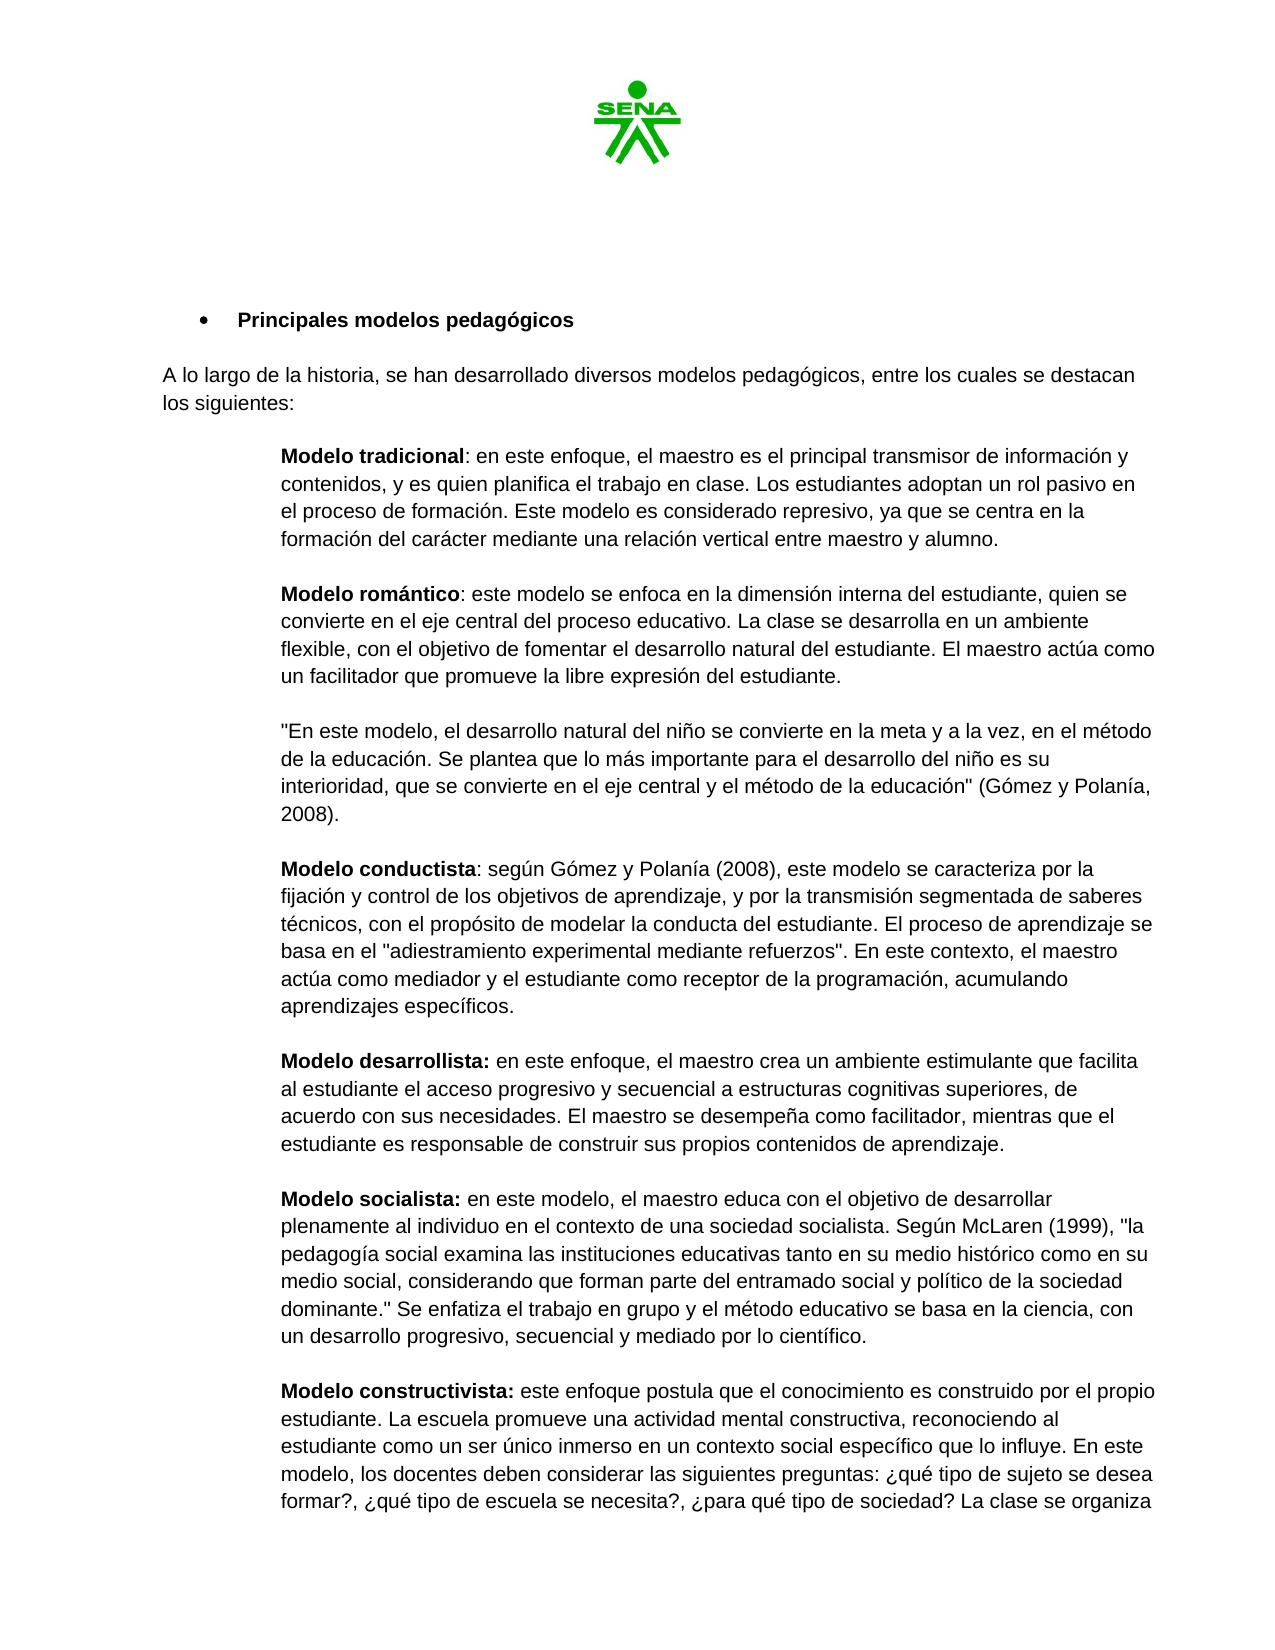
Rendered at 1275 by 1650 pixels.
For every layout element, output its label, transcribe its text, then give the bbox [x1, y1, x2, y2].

text "En este modelo, el desarrollo natural del niño se convierte en la meta y a la vez, en el método de la educación. Se plantea que lo más importante para el desarrollo del niño es su interioridad, que se convierte en el eje central y el método de la educación" (Gómez y Polanía, 2008). [281, 719, 1157, 826]
text Modelo conductista: según Gómez y Polanía (2008), este modelo se caracteriza por la fijación y control de los objetivos de aprendizaje, y por la transmisión segmentada de saberes técnicos, con el propósito de modelar la conducta del estudiante. El proceso de aprendizaje se basa en el "adiestramiento experimental mediante refuerzos". En este contexto, el maestro actúa como mediador y el estudiante como receptor de la programación, acumulando aprendizajes específicos. [281, 857, 1157, 1018]
text Modelo romántico: este modelo se enfoca en la dimensión interna del estudiante, quien se convierte en el eje central del proceso educativo. La clase se desarrolla en un ambiente flexible, con el objetivo de fomentar el desarrollo natural del estudiante. El maestro actúa como un facilitador que promueve la libre expresión del estudiante. [281, 582, 1157, 688]
picture [588, 75, 687, 172]
text A lo largo de la historia, se han desarrollado diversos modelos pedagógicos, entre los cuales se destacan los siguientes: [162, 363, 1157, 414]
text Modelo socialista: en este modelo, el maestro educa con el objetivo de desarrollar plenamente al individuo en el contexto de una sociedad socialista. Según McLaren (1999), "la pedagogía social examina las instituciones educativas tanto en su medio histórico como en su medio social, considerando que forman parte del entramado social y político de la sociedad dominante." Se enfatiza el trabajo en grupo y el método educativo se basa en la ciencia, con un desarrollo progresivo, secuencial y mediado por lo científico. [281, 1187, 1157, 1348]
text Modelo tradicional: en este enfoque, el maestro es el principal transmisor de información y contenidos, y es quien planifica el trabajo en clase. Los estudiantes adoptan un rol pasivo en el proceso de formación. Este modelo es considerado represivo, ya que se centra en la formación del carácter mediante una relación vertical entre maestro y alumno. [281, 444, 1157, 551]
text Modelo desarrollista: en este enfoque, el maestro crea un ambiente estimulante que facilita al estudiante el acceso progresivo y secuencial a estructuras cognitivas superiores, de acuerdo con sus necesidades. El maestro se desempeña como facilitador, mientras que el estudiante es responsable de construir sus propios contenidos de aprendizaje. [281, 1049, 1157, 1156]
list Principales modelos pedagógicos [200, 308, 1157, 332]
